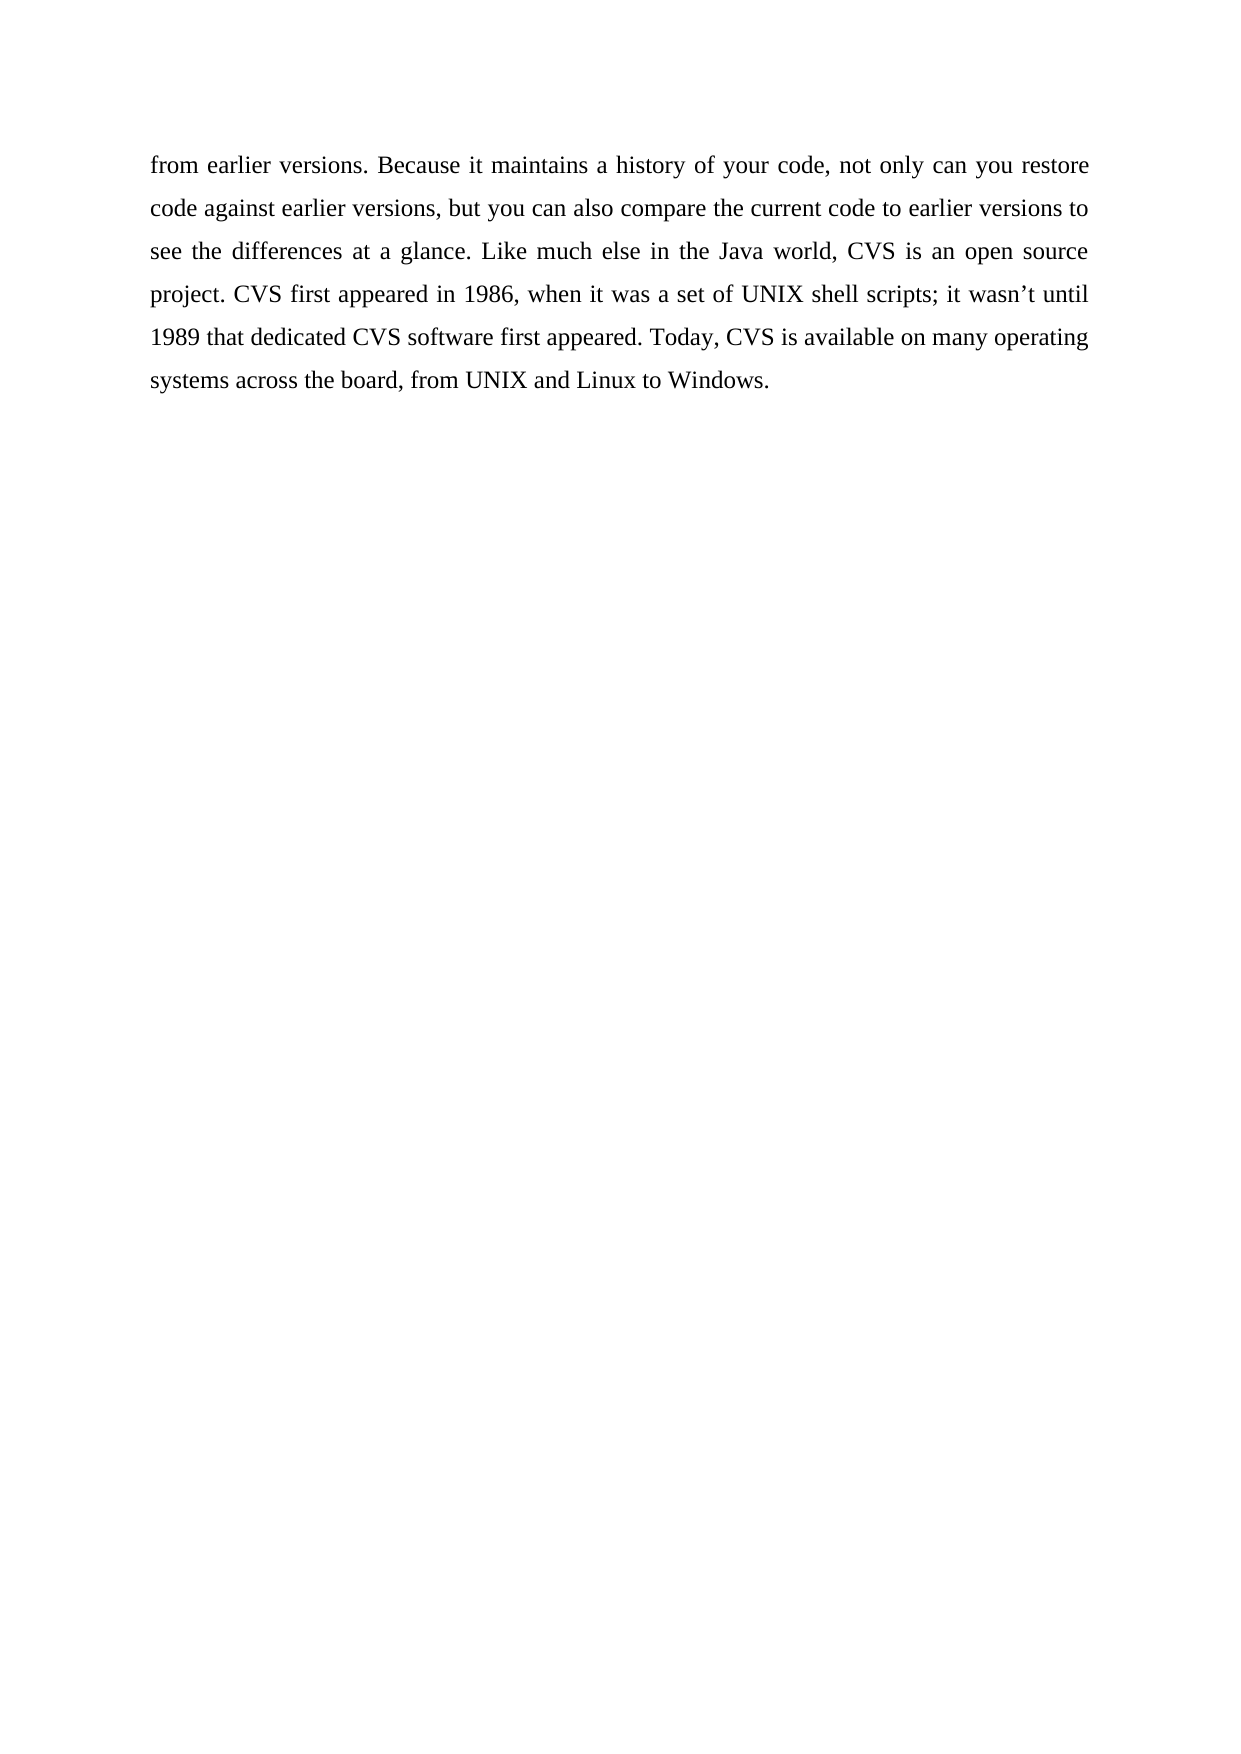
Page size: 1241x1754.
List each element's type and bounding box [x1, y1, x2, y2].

text [150, 150, 1090, 394]
